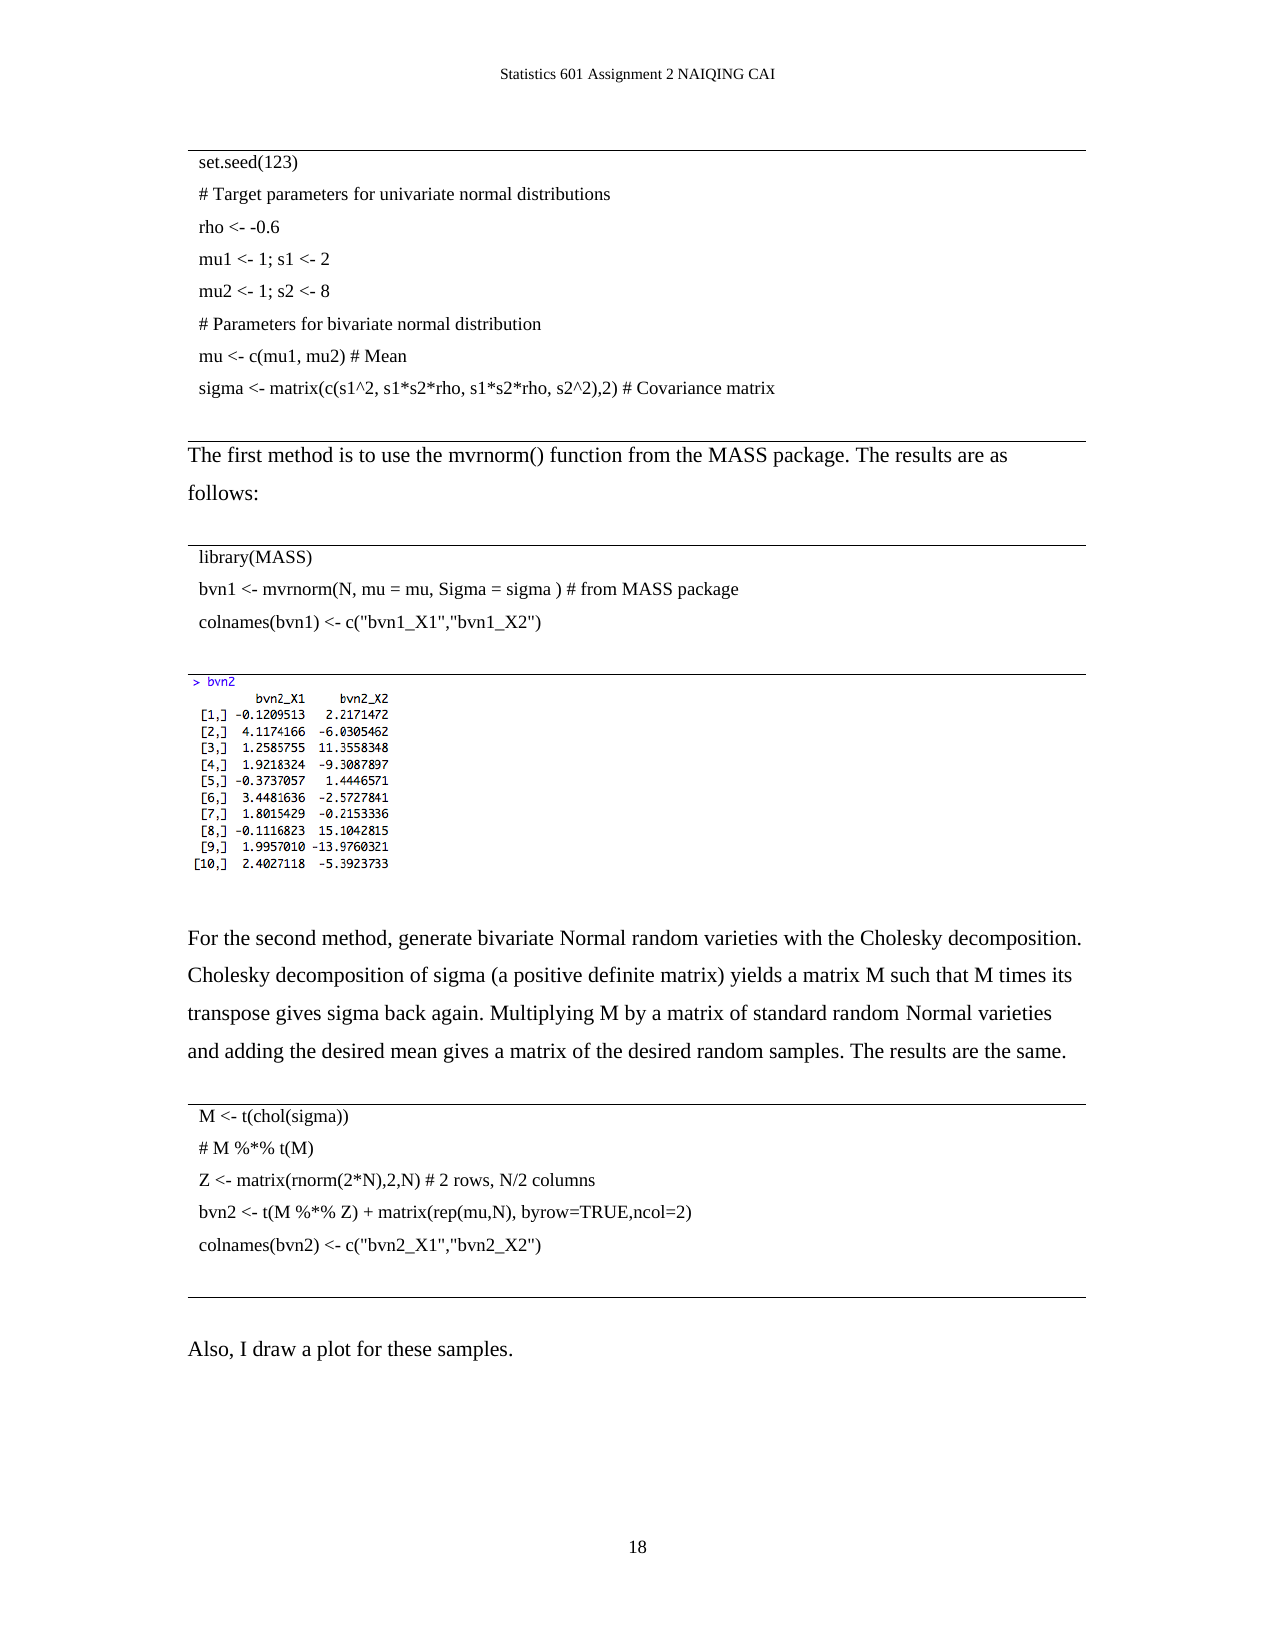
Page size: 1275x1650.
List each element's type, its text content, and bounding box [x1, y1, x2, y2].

table_header library(MASS) bvn1 <- mvrnorm(N, mu = mu, Sigma = sigma ) # from MASS package colnames(bvn1) <- c("bvn1_X1","bvn1_X2") [188, 546, 1086, 674]
text Also, I draw a plot for these samples. [187, 1336, 1087, 1361]
text The first method is to use the mvrnorm() function from the MASS package. The results are as follows: [187, 442, 1087, 505]
text For the second method, generate bivariate Normal random varieties with the Cholesky decomposition. Cholesky decomposition of sigma (a positive definite matrix) yields a matrix M such that M times its transpose gives sigma back again. Multiplying M by a matrix of standard random Normal varieties and adding the desired mean gives a matrix of the desired random samples. The results are the same. [187, 924, 1087, 1063]
table_header M <- t(chol(sigma)) # M %*% t(M) Z <- matrix(rnorm(2*N),2,N) # 2 rows, N/2 columns bvn2 <- t(M %*% Z) + matrix(rep(mu,N), byrow=TRUE,ncol=2) colnames(bvn2) <- c("bvn2_X1","bvn2_X2") [188, 1105, 1086, 1297]
picture [187, 675, 439, 873]
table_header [188, 151, 1086, 441]
